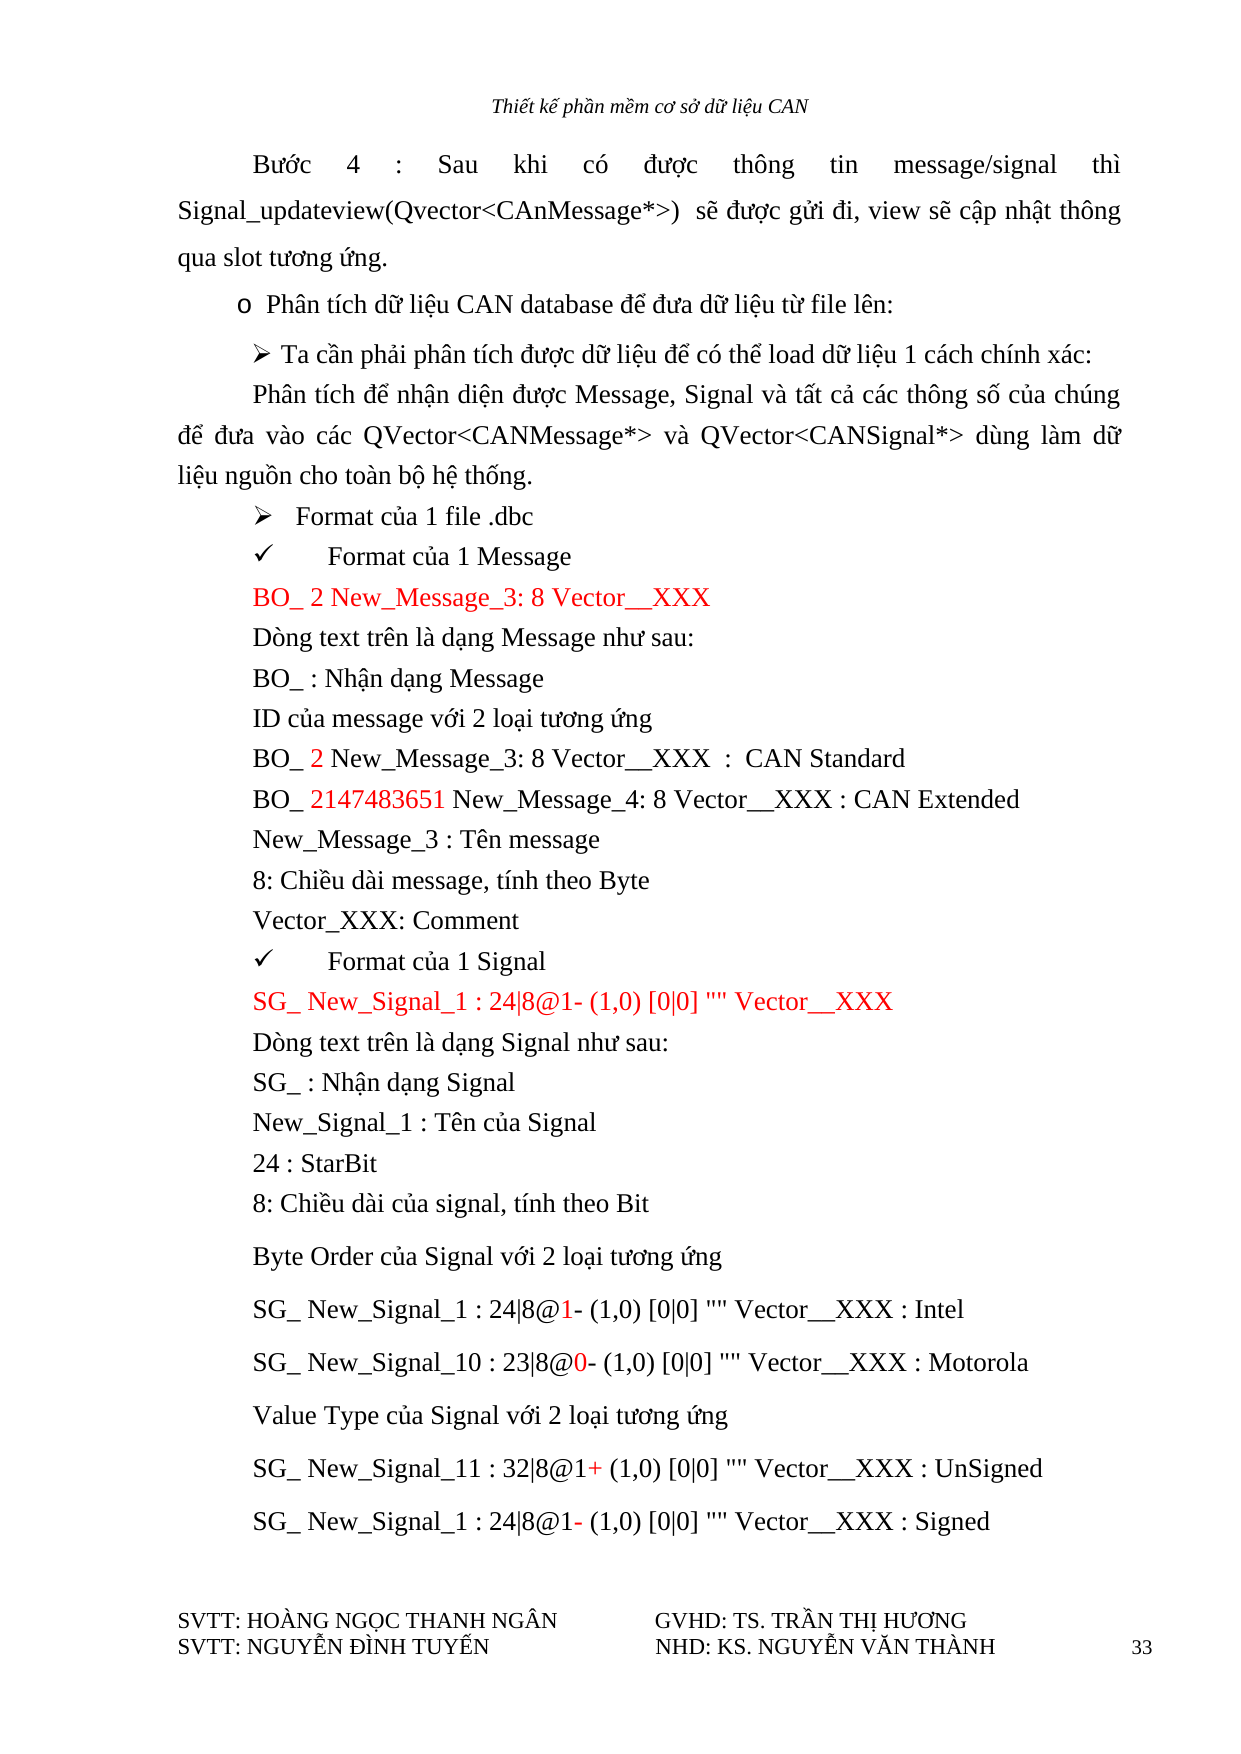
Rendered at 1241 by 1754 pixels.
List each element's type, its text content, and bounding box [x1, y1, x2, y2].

list Phân tích để nhận diện được Message, Signal và tất cả các thông số của chúng để đưa vào các QVector<CANMessage*> và QVector<CANSignal*> dùng làm dữ liệu nguồn cho toàn bộ hệ thống. [177, 378, 1122, 490]
list SG_ : Nhận dạng Signal [177, 1066, 1122, 1097]
list ID của message với 2 loại tương ứng [177, 702, 1122, 733]
text Bước 4 : Sau khi có được thông tin message/signal thì Signal_updateview(Qvector<CAnMessage*>) sẽ được gửi đi, view sẽ cập nhật thông qua slot tương ứng. [177, 148, 1122, 272]
list New_Signal_1 : Tên của Signal [177, 1107, 1122, 1138]
list 8: Chiều dài của signal, tính theo Bit [177, 1187, 1122, 1218]
list Format của 1 file .dbc [251, 500, 1122, 531]
text SG_ New_Signal_10 : 23|8@0- (1,0) [0|0] "" Vector__XXX : Motorola [177, 1346, 1122, 1377]
list BO_ 2 New_Message_3: 8 Vector__XXX [177, 581, 1122, 612]
list Vector_XXX: Comment [177, 904, 1122, 935]
list BO_ 2 New_Message_3: 8 Vector__XXX : CAN Standard [177, 743, 1122, 774]
text SG_ New_Signal_1 : 24|8@1- (1,0) [0|0] "" Vector__XXX : Intel [177, 1293, 1122, 1324]
list Dòng text trên là dạng Message như sau: [177, 621, 1122, 652]
list 8: Chiều dài message, tính theo Byte [177, 864, 1122, 895]
text SG_ New_Signal_11 : 32|8@1+ (1,0) [0|0] "" Vector__XXX : UnSigned [177, 1452, 1122, 1483]
list Ta cần phải phân tích được dữ liệu để có thể load dữ liệu 1 cách chính xác: [251, 338, 1122, 369]
list Phân tích dữ liệu CAN database để đưa dữ liệu từ file lên: [236, 288, 1122, 321]
list Dòng text trên là dạng Signal như sau: [177, 1026, 1122, 1057]
list BO_ 2147483651 New_Message_4: 8 Vector__XXX : CAN Extended [177, 783, 1122, 814]
text Byte Order của Signal với 2 loại tương ứng [177, 1240, 1122, 1271]
list New_Message_3 : Tên message [177, 823, 1122, 854]
list BO_ : Nhận dạng Message [177, 662, 1122, 693]
text SG_ New_Signal_1 : 24|8@1- (1,0) [0|0] "" Vector__XXX : Signed [177, 1505, 1122, 1536]
list SG_ New_Signal_1 : 24|8@1- (1,0) [0|0] "" Vector__XXX [177, 985, 1122, 1016]
list Format của 1 Message [177, 540, 1122, 572]
list 24 : StarBit [177, 1147, 1122, 1178]
list Format của 1 Signal [177, 945, 1122, 976]
text Value Type của Signal với 2 loại tương ứng [177, 1399, 1122, 1430]
